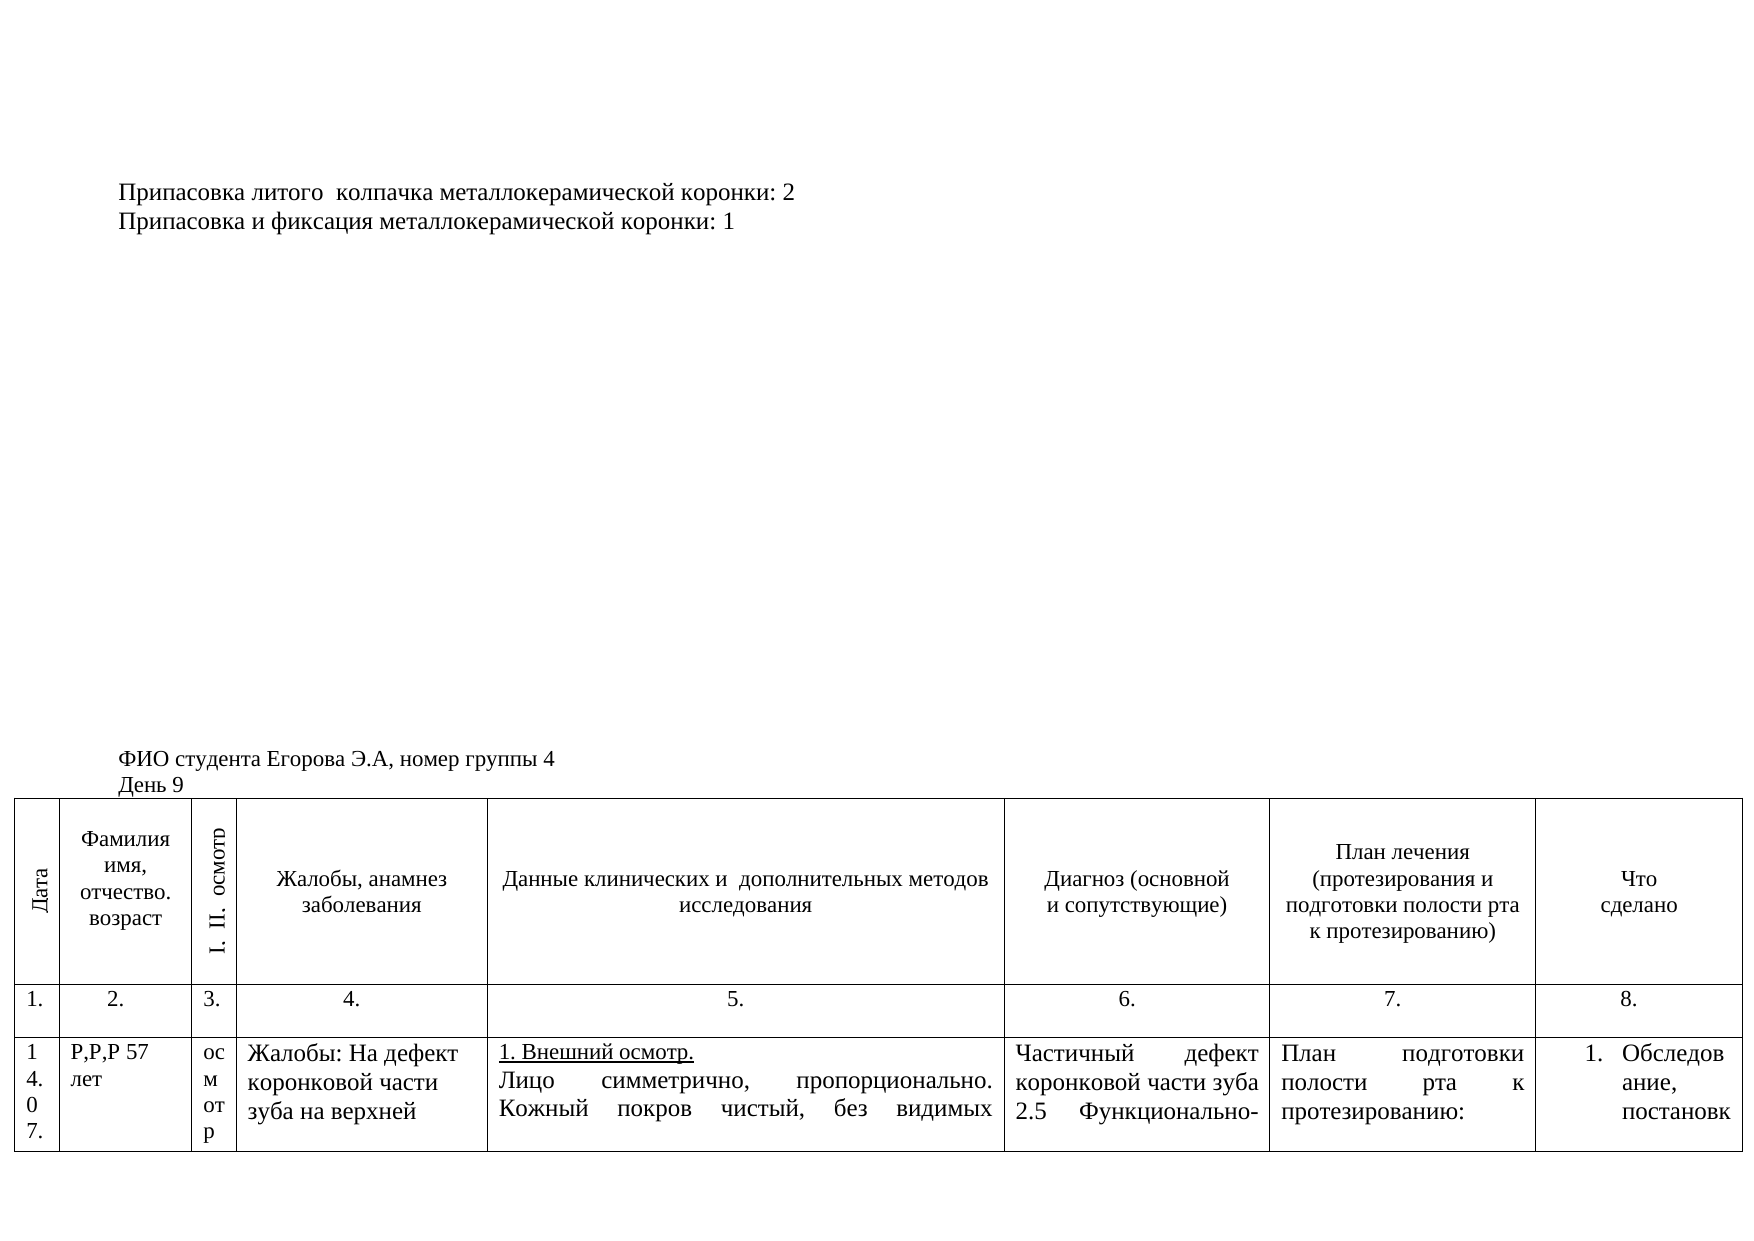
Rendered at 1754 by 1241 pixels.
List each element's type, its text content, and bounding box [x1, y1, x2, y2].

table_cell [60, 985, 191, 1037]
table_header Данные клинических и дополнительных методов исследования [488, 799, 1004, 983]
table_cell 14.07.25 [15, 1038, 59, 1151]
table_header Что сделано [1536, 799, 1742, 983]
table_cell [15, 985, 59, 1037]
table_cell Р,Р,Р 57 лет [60, 1038, 191, 1151]
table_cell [1270, 1038, 1535, 1151]
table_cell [488, 1038, 1004, 1151]
text Припасовка литого колпачка металлокерамической коронки: 2 [118, 177, 1636, 206]
table_header I, II, осмотр [192, 799, 236, 983]
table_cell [1005, 1038, 1269, 1151]
table_header Диагноз (основной и сопутствующие) [1005, 799, 1269, 983]
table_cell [1536, 1038, 1742, 1151]
text ФИО студента Егорова Э.А, номер группы 4 [118, 745, 1636, 771]
text День 9 [118, 771, 1636, 798]
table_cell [237, 1038, 487, 1151]
table_cell [192, 985, 236, 1037]
table_cell [1270, 985, 1535, 1037]
table_header План лечения (протезирования и подготовки полости рта к протезированию) [1270, 799, 1535, 983]
text Припасовка и фиксация металлокерамической коронки: 1 [118, 206, 1636, 235]
table_cell [1005, 985, 1269, 1037]
table_cell [1536, 985, 1742, 1037]
table_header Жалобы, анамнез заболевания [237, 799, 487, 983]
table_header Фамилия имя, отчество. возраст [60, 799, 191, 983]
table_cell [237, 985, 487, 1037]
table_cell осмотр [192, 1038, 236, 1151]
table_cell [488, 985, 1004, 1037]
table_header Дата [15, 799, 59, 983]
